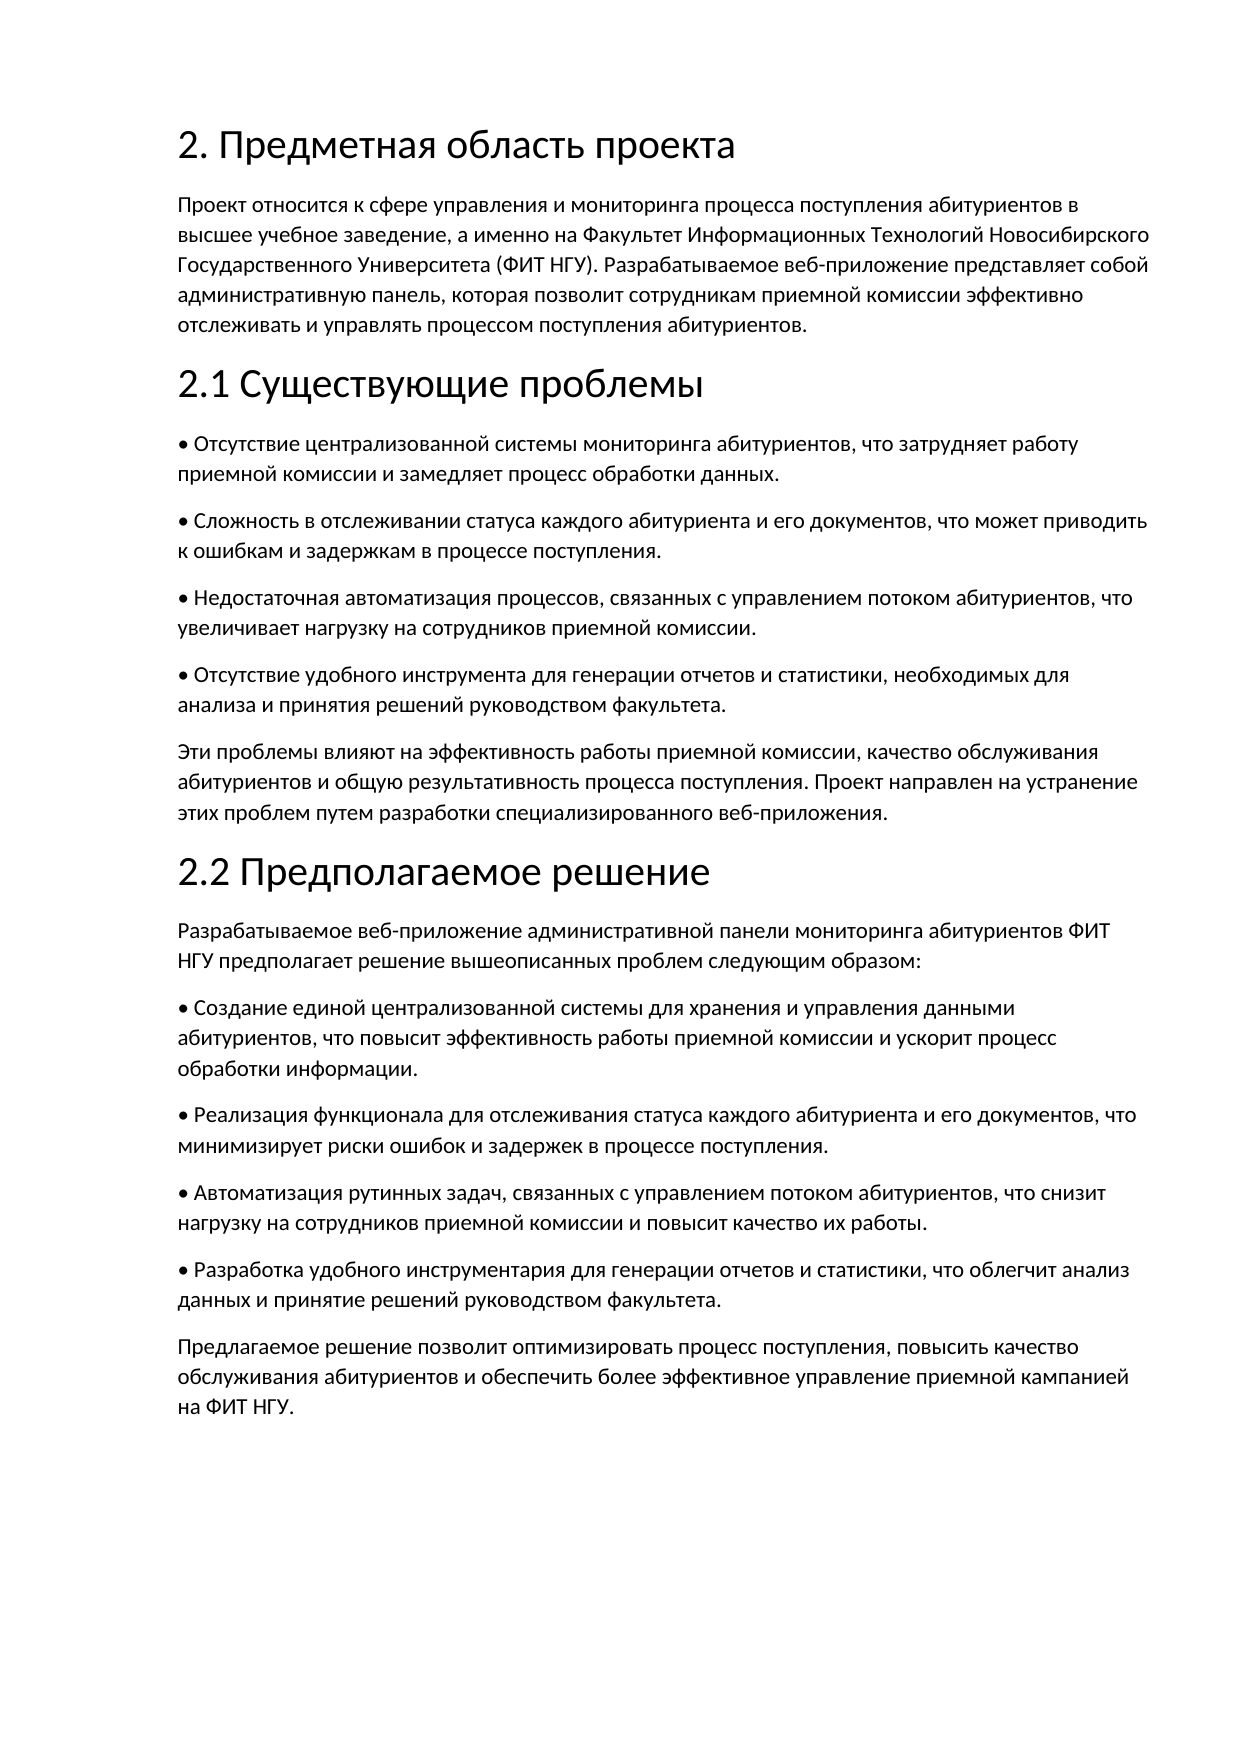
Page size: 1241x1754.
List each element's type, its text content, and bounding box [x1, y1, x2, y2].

text 2.1 Существующие проблемы [177, 357, 1152, 408]
text • Отсутствие централизованной системы мониторинга абитуриентов, что затрудняет работу приемной комиссии и замедляет процесс обработки данных. [177, 429, 1152, 487]
text • Создание единой централизованной системы для хранения и управления данными абитуриентов, что повысит эффективность работы приемной комиссии и ускорит процесс обработки информации. [177, 993, 1152, 1082]
text Предлагаемое решение позволит оптимизировать процесс поступления, повысить качество обслуживания абитуриентов и обеспечить более эффективное управление приемной кампанией на ФИТ НГУ. [177, 1332, 1152, 1420]
text • Сложность в отслеживании статуса каждого абитуриента и его документов, что может приводить к ошибкам и задержкам в процессе поступления. [177, 506, 1152, 564]
text • Разработка удобного инструментария для генерации отчетов и статистики, что облегчит анализ данных и принятие решений руководством факультета. [177, 1255, 1152, 1313]
text 2.2 Предполагаемое решение [177, 844, 1152, 895]
text • Недостаточная автоматизация процессов, связанных с управлением потоком абитуриентов, что увеличивает нагрузку на сотрудников приемной комиссии. [177, 583, 1152, 641]
text Проект относится к сфере управления и мониторинга процесса поступления абитуриентов в высшее учебное заведение, а именно на Факультет Информационных Технологий Новосибирского Государственного Университета (ФИТ НГУ). Разрабатываемое веб-приложение представляет собой административную панель, которая позволит сотрудникам приемной комиссии эффективно отслеживать и управлять процессом поступления абитуриентов. [177, 190, 1152, 338]
text • Отсутствие удобного инструмента для генерации отчетов и статистики, необходимых для анализа и принятия решений руководством факультета. [177, 660, 1152, 718]
text Разрабатываемое веб-приложение административной панели мониторинга абитуриентов ФИТ НГУ предполагает решение вышеописанных проблем следующим образом: [177, 916, 1152, 974]
text • Реализация функционала для отслеживания статуса каждого абитуриента и его документов, что минимизирует риски ошибок и задержек в процессе поступления. [177, 1101, 1152, 1159]
text • Автоматизация рутинных задач, связанных с управлением потоком абитуриентов, что снизит нагрузку на сотрудников приемной комиссии и повысит качество их работы. [177, 1178, 1152, 1236]
text Эти проблемы влияют на эффективность работы приемной комиссии, качество обслуживания абитуриентов и общую результативность процесса поступления. Проект направлен на устранение этих проблем путем разработки специализированного веб-приложения. [177, 737, 1152, 826]
text 2. Предметная область проекта [177, 118, 1152, 169]
